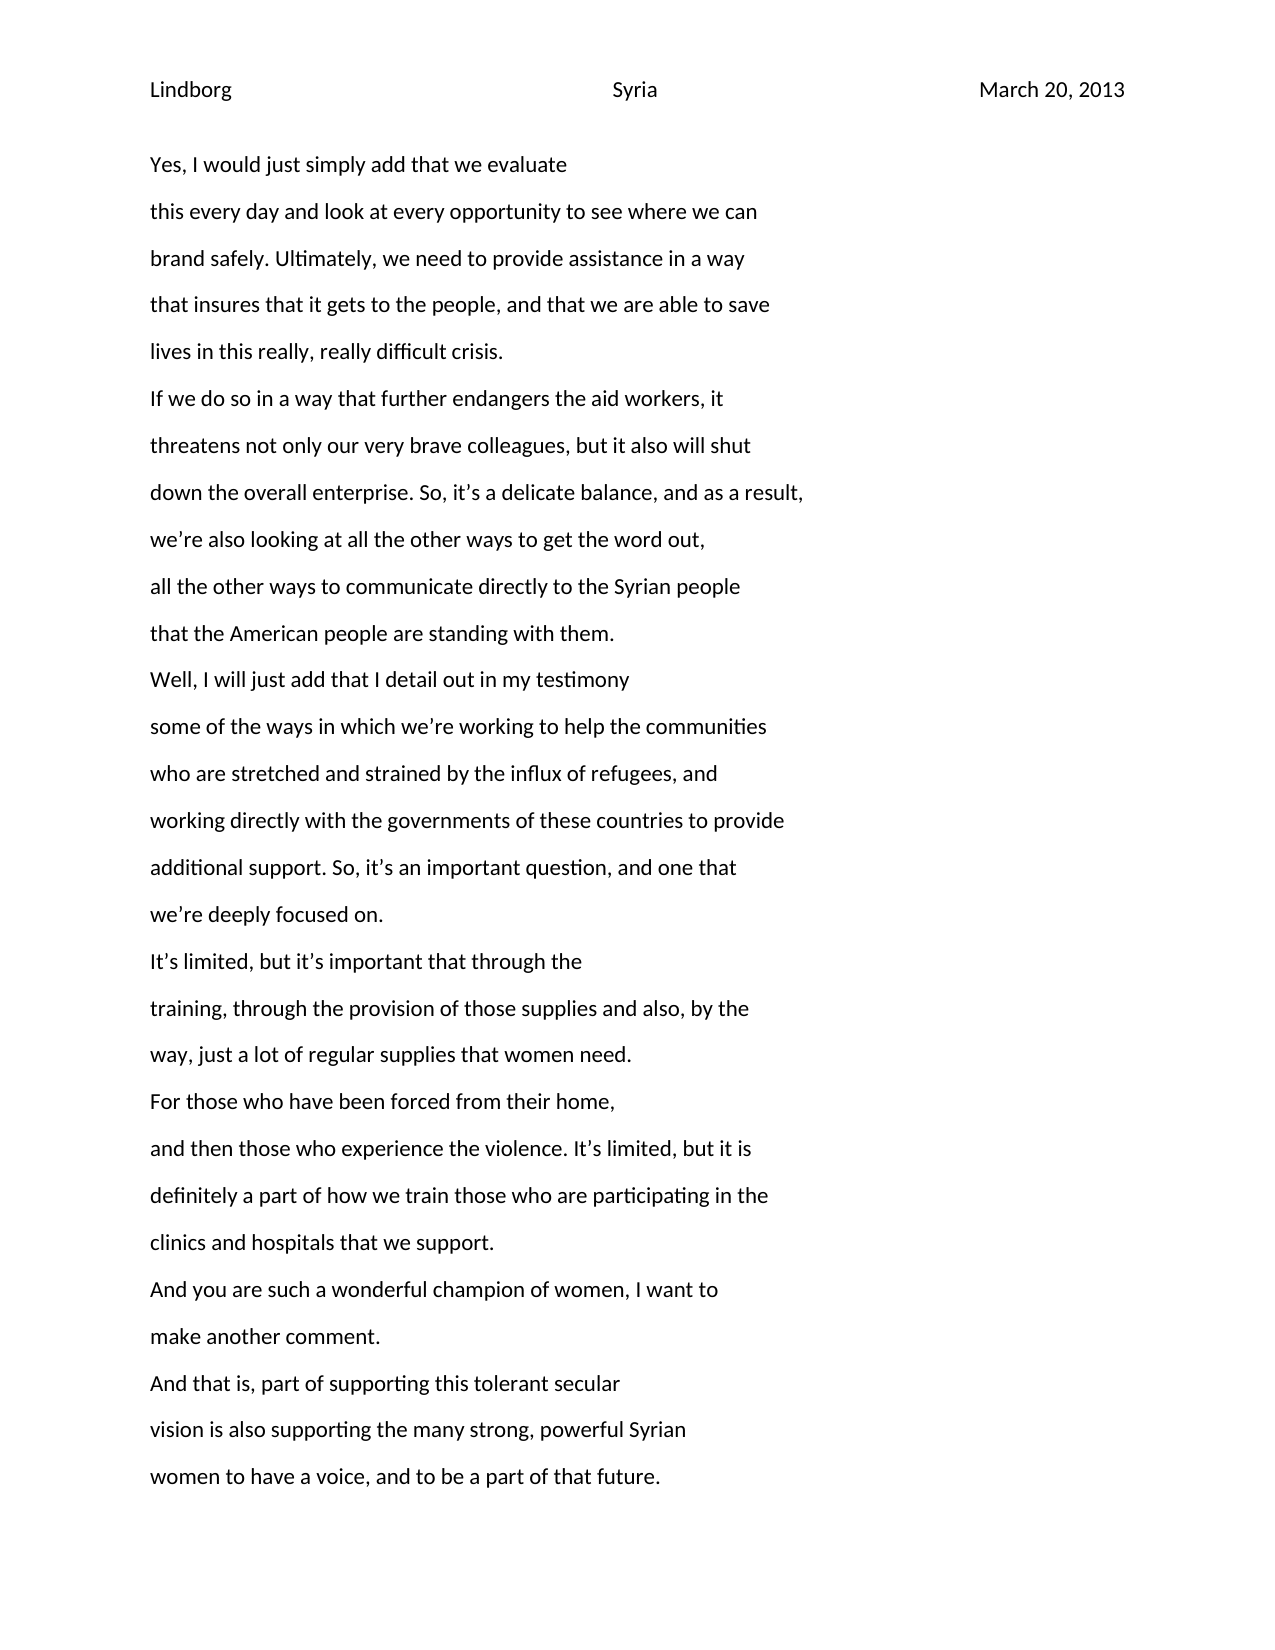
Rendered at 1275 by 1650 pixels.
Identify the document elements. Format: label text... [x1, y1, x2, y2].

text we’re deeply focused on. [150, 900, 1125, 928]
text training, through the provision of those supplies and also, by the [150, 994, 1125, 1022]
text working directly with the governments of these countries to provide [150, 806, 1125, 834]
text It’s limited, but it’s important that through the [150, 947, 1125, 975]
text make another comment. [150, 1322, 1125, 1350]
text definitely a part of how we train those who are participating in the [150, 1181, 1125, 1209]
text and then those who experience the violence. It’s limited, but it is [150, 1134, 1125, 1162]
text additional support. So, it’s an important question, and one that [150, 853, 1125, 881]
text Well, I will just add that I detail out in my testimony [150, 666, 1125, 694]
text who are stretched and strained by the influx of refugees, and [150, 759, 1125, 787]
text way, just a lot of regular supplies that women need. [150, 1041, 1125, 1069]
text brand safely. Ultimately, we need to provide assistance in a way [150, 244, 1125, 272]
text some of the ways in which we’re working to help the communities [150, 712, 1125, 741]
text vision is also supporting the many strong, powerful Syrian [150, 1416, 1125, 1444]
text threatens not only our very brave colleagues, but it also will shut [150, 431, 1125, 459]
text we’re also looking at all the other ways to get the word out, [150, 525, 1125, 553]
text And you are such a wonderful champion of women, I want to [150, 1275, 1125, 1303]
text lives in this really, really difficult crisis. [150, 337, 1125, 366]
text Yes, I would just simply add that we evaluate [150, 150, 1125, 178]
text that the American people are standing with them. [150, 619, 1125, 647]
text women to have a voice, and to be a part of that future. [150, 1462, 1125, 1491]
text clinics and hospitals that we support. [150, 1228, 1125, 1256]
text this every day and look at every opportunity to see where we can [150, 197, 1125, 225]
text all the other ways to communicate directly to the Syrian people [150, 572, 1125, 600]
text down the overall enterprise. So, it’s a delicate balance, and as a result, [150, 478, 1125, 506]
text For those who have been forced from their home, [150, 1087, 1125, 1116]
text that insures that it gets to the people, and that we are able to save [150, 291, 1125, 319]
text If we do so in a way that further endangers the aid workers, it [150, 384, 1125, 412]
text And that is, part of supporting this tolerant secular [150, 1369, 1125, 1397]
